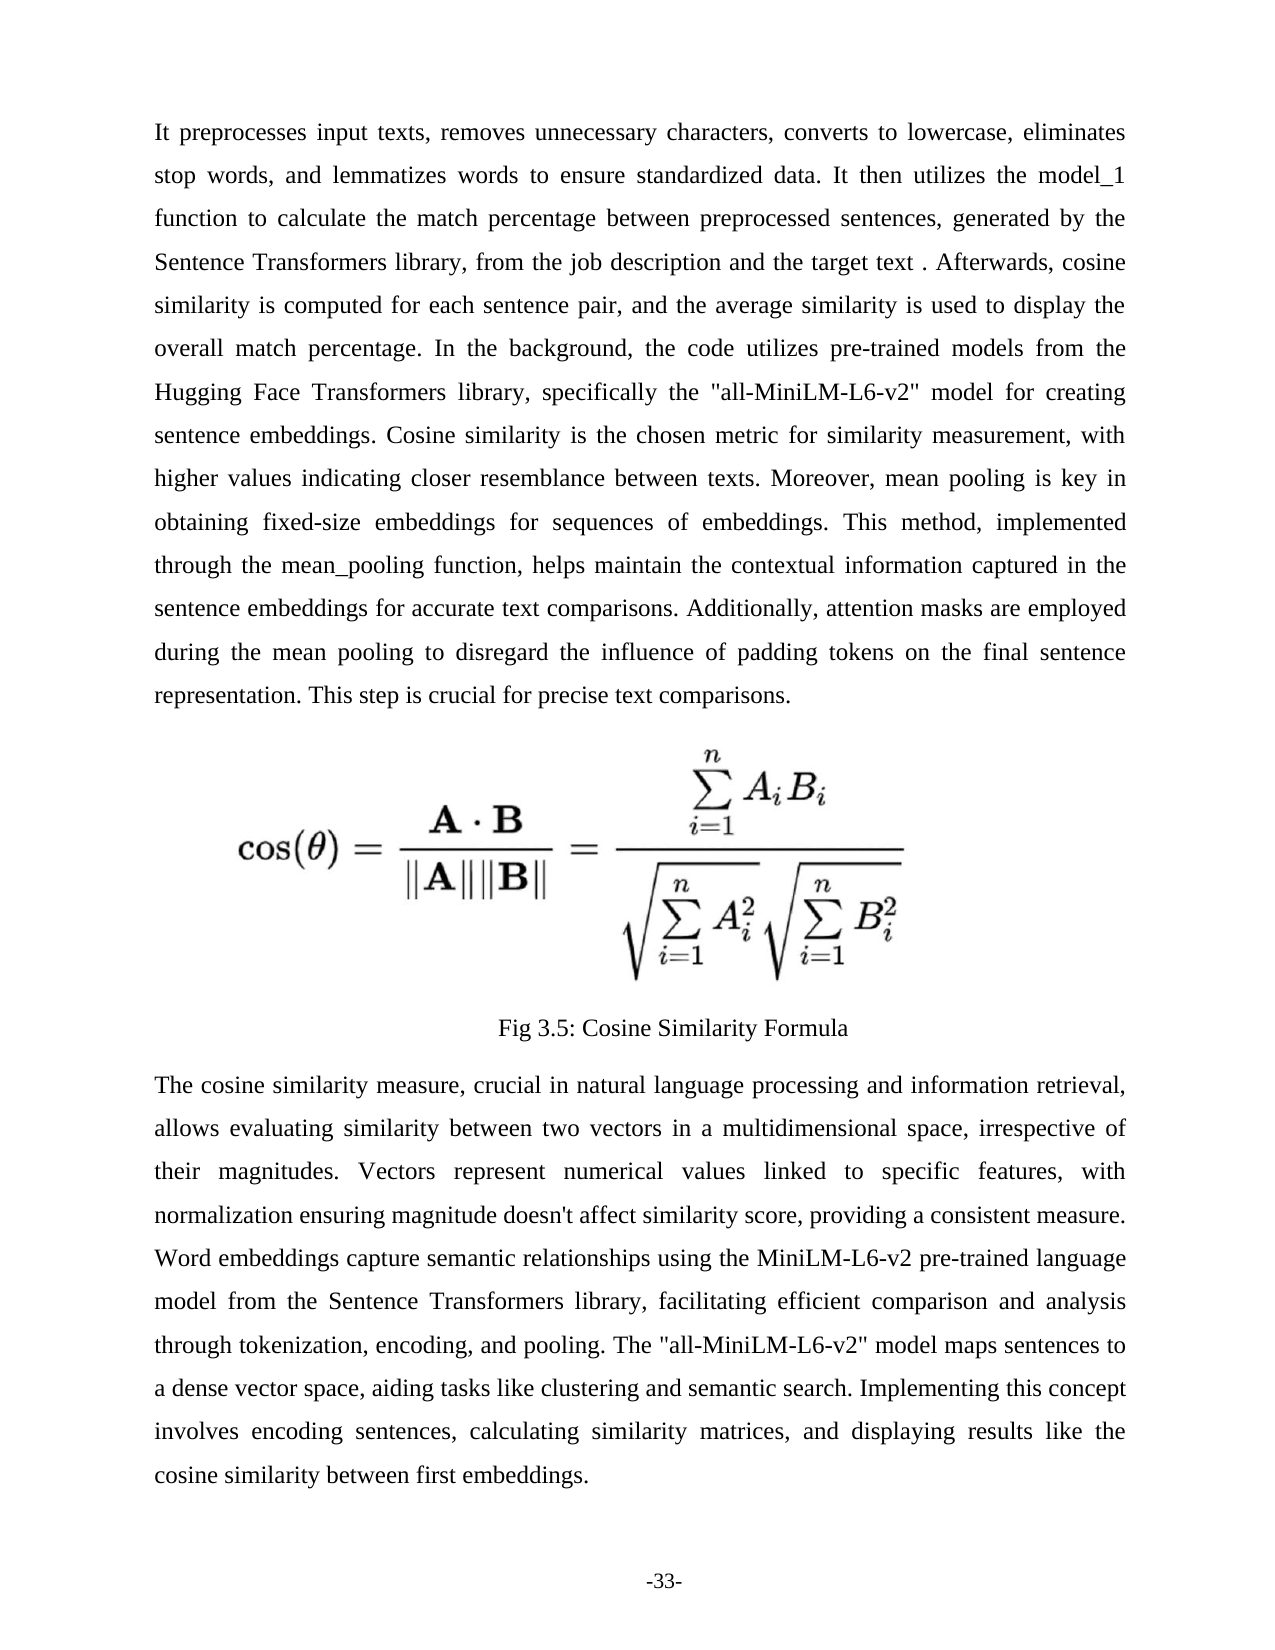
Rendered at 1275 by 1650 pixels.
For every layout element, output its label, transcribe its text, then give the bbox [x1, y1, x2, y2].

text -33- [646, 1568, 1127, 1593]
text The cosine similarity measure, crucial in natural language processing and information retrieval, allows evaluating similarity between two vectors in a multidimensional space, irrespective of their magnitudes. Vectors represent numerical values linked to specific features, with normalization ensuring magnitude doesn't affect similarity score, providing a consistent measure. Word embeddings capture semantic relationships using the MiniLM-L6-v2 pre-trained language model from the Sentence Transformers library, facilitating efficient comparison and analysis through tokenization, encoding, and pooling. The "all-MiniLM-L6-v2" model maps sentences to a dense vector space, aiding tasks like clustering and semantic search. Implementing this concept involves encoding sentences, calculating similarity matrices, and displaying results like the cosine similarity between first embeddings. [154, 1070, 1127, 1488]
picture [221, 735, 940, 987]
text Fig 3.5: Cosine Similarity Formula [498, 1013, 1127, 1042]
text It preprocesses input texts, removes unnecessary characters, converts to lowercase, eliminates stop words, and lemmatizes words to ensure standardized data. It then utilizes the model_1 function to calculate the match percentage between preprocessed sentences, generated by the Sentence Transformers library, from the job description and the target text . Afterwards, cosine similarity is computed for each sentence pair, and the average similarity is used to display the overall match percentage. In the background, the code utilizes pre-trained models from the Hugging Face Transformers library, specifically the "all-MiniLM-L6-v2" model for creating sentence embeddings. Cosine similarity is the chosen metric for similarity measurement, with higher values indicating closer resemblance between texts. Moreover, mean pooling is key in obtaining fixed-size embeddings for sequences of embeddings. This method, implemented through the mean_pooling function, helps maintain the contextual information captured in the sentence embeddings for accurate text comparisons. Additionally, attention masks are employed during the mean pooling to disregard the influence of padding tokens on the final sentence representation. This step is crucial for precise text comparisons. [154, 117, 1127, 709]
